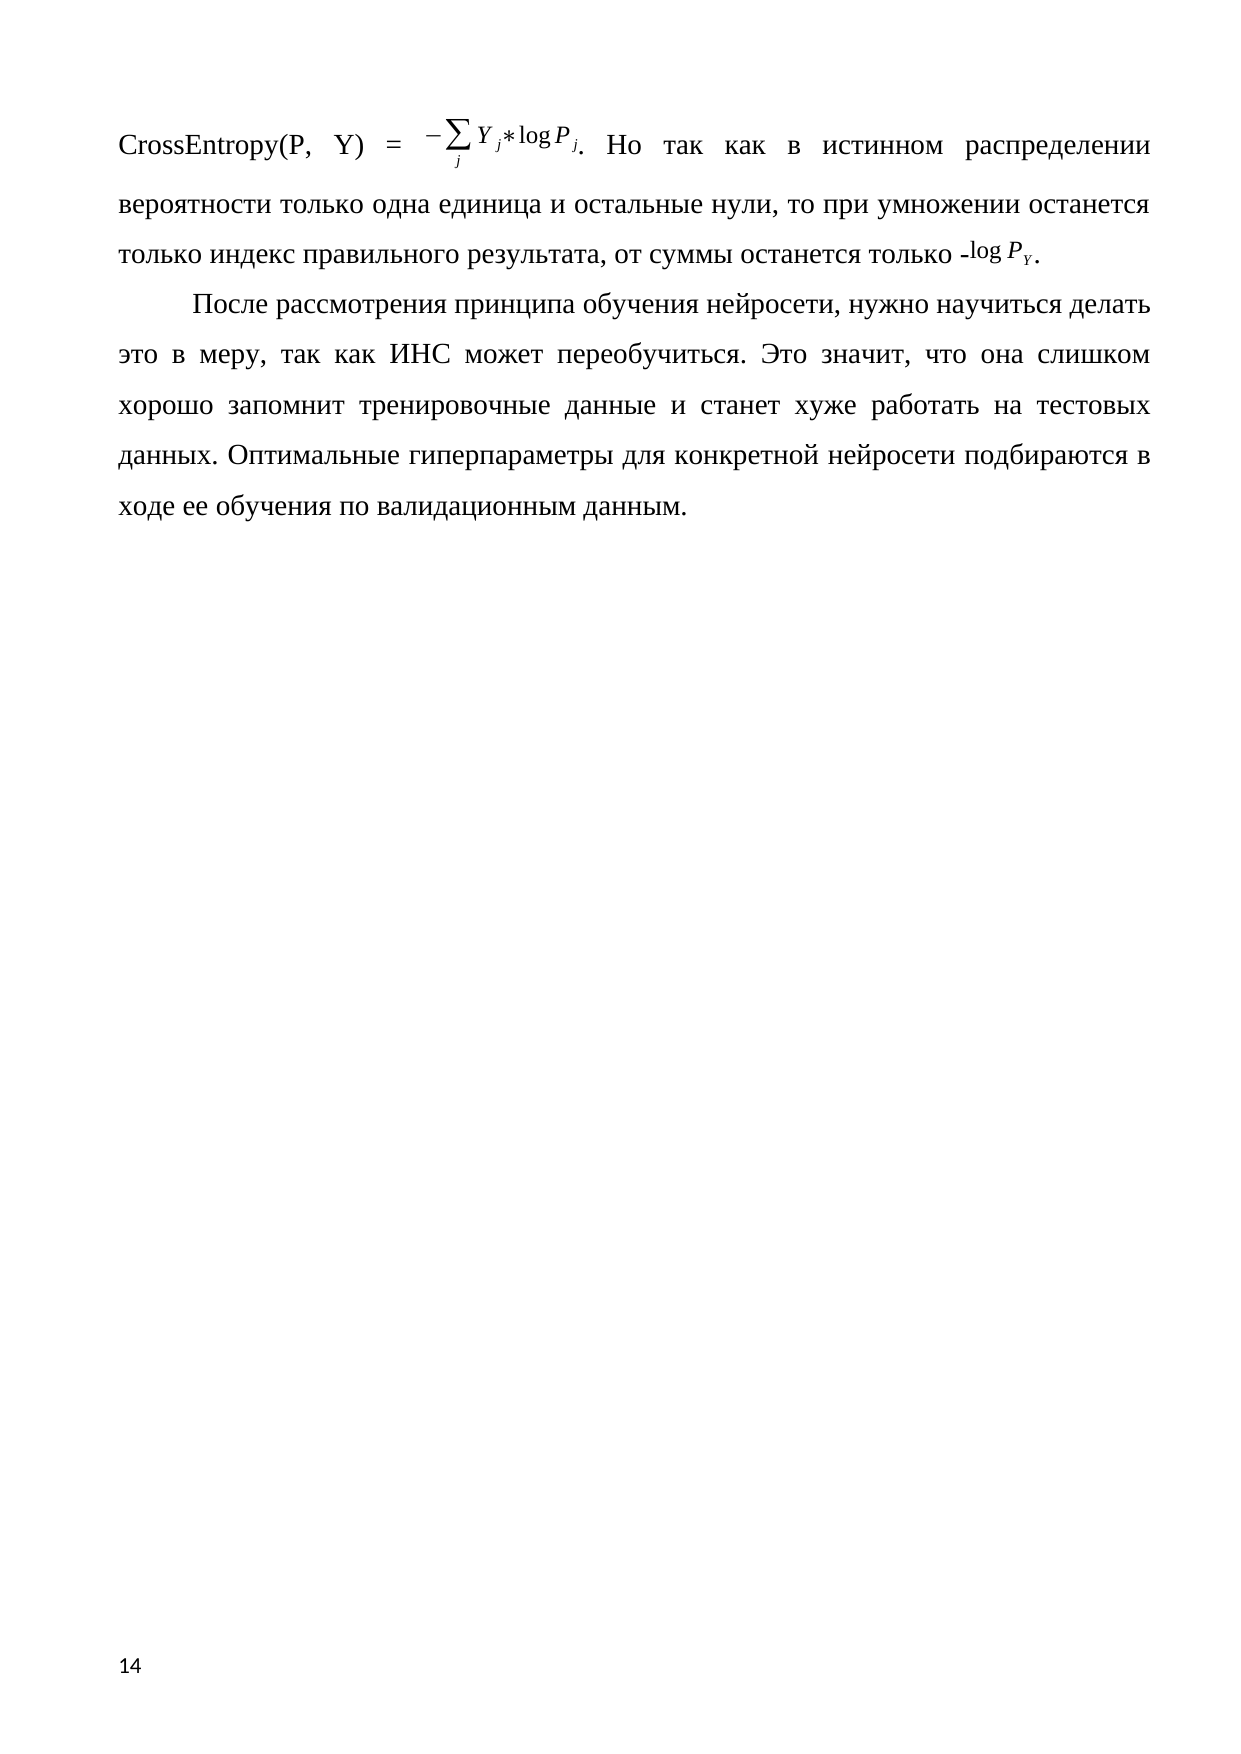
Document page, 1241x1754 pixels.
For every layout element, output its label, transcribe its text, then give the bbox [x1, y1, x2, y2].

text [118, 118, 1152, 269]
text После рассмотрения принципа обучения нейросети, нужно научиться делать это в меру, так как ИНС может переобучиться. Это значит, что она слишком хорошо запомнит тренировочные данные и станет хуже работать на тестовых данных. Оптимальные гиперпараметры для конкретной нейросети подбираются в ходе ее обучения по валидационным данным. [118, 286, 1152, 521]
